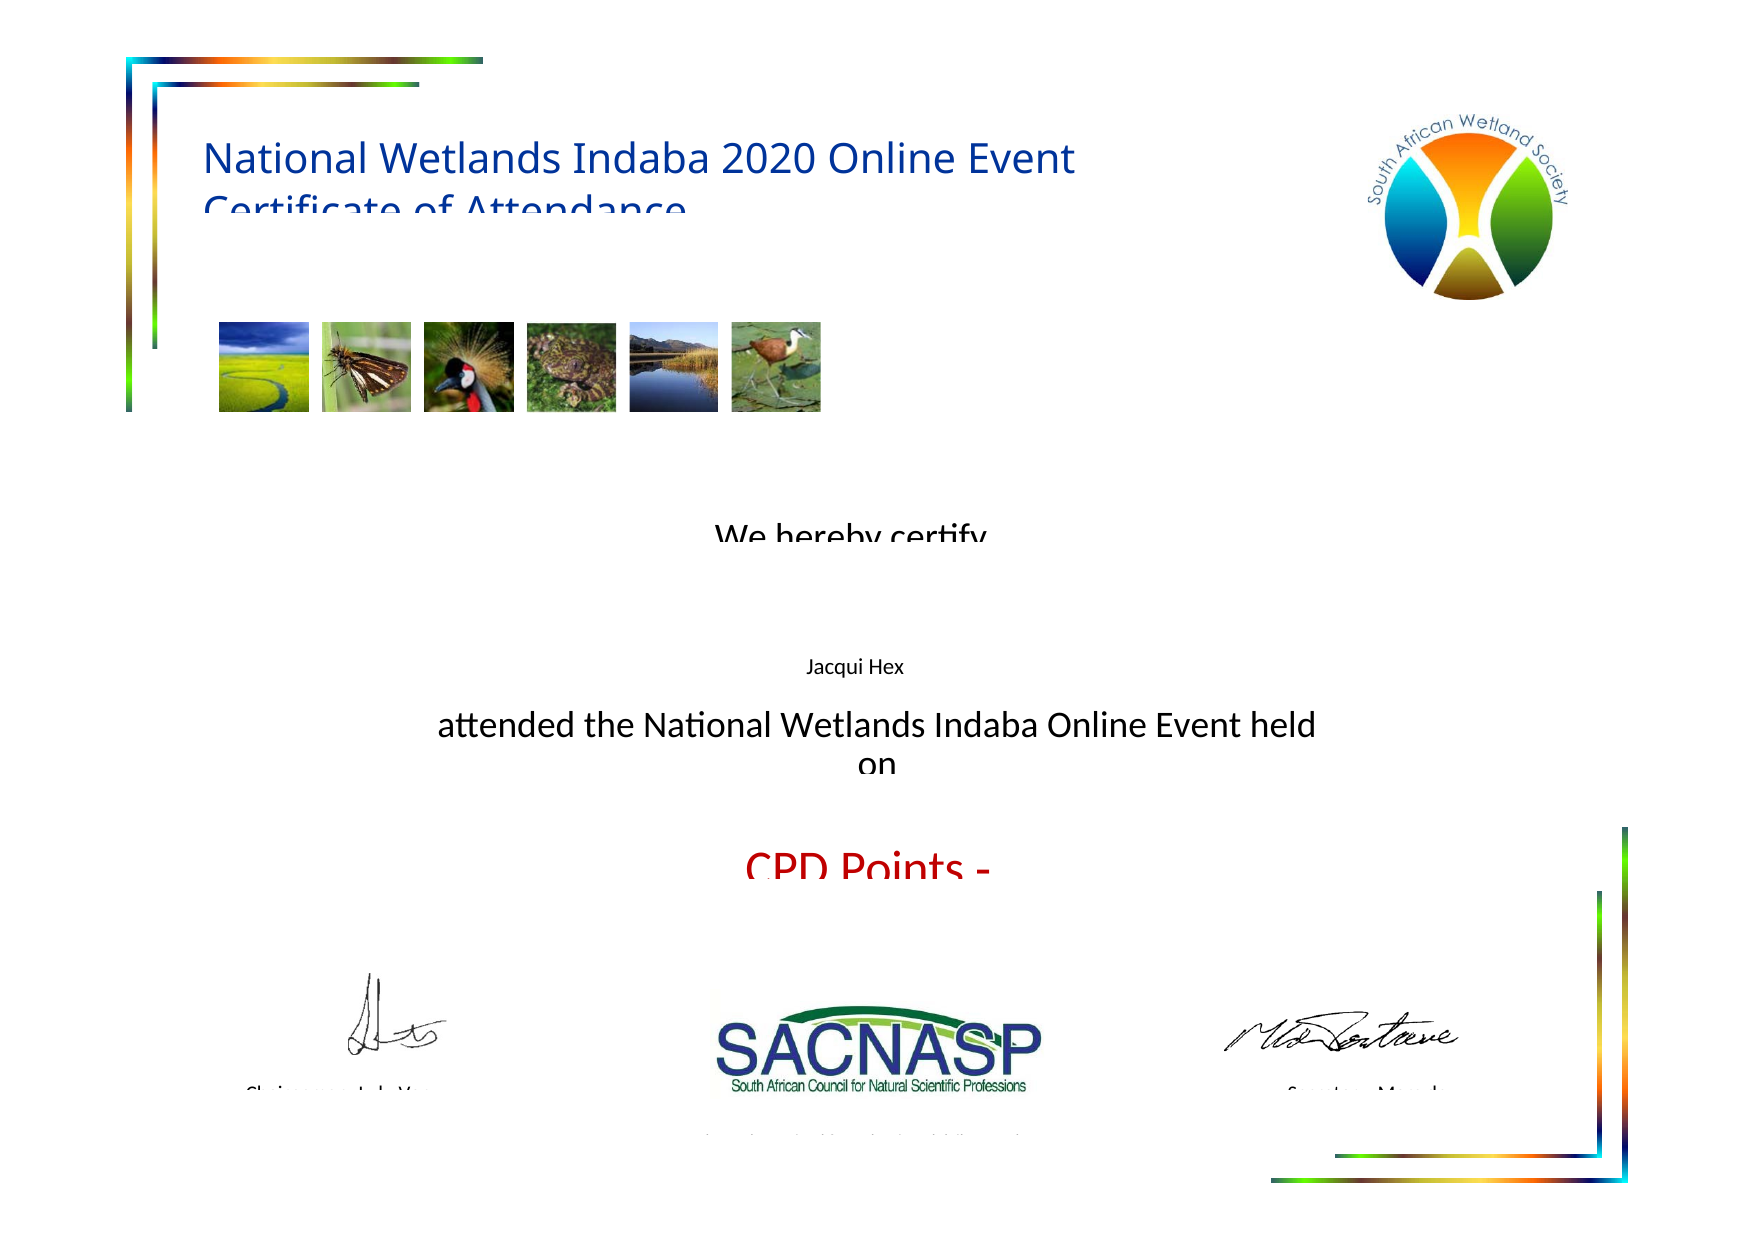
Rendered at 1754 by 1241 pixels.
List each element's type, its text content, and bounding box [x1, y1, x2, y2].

text Jacqui Hex [179, 652, 1531, 680]
picture [526, 321, 617, 413]
picture [1367, 114, 1568, 300]
picture [1223, 827, 1628, 1183]
picture [710, 989, 1045, 1099]
picture [629, 322, 718, 412]
picture [731, 322, 821, 412]
picture [126, 57, 514, 412]
picture [348, 973, 447, 1055]
